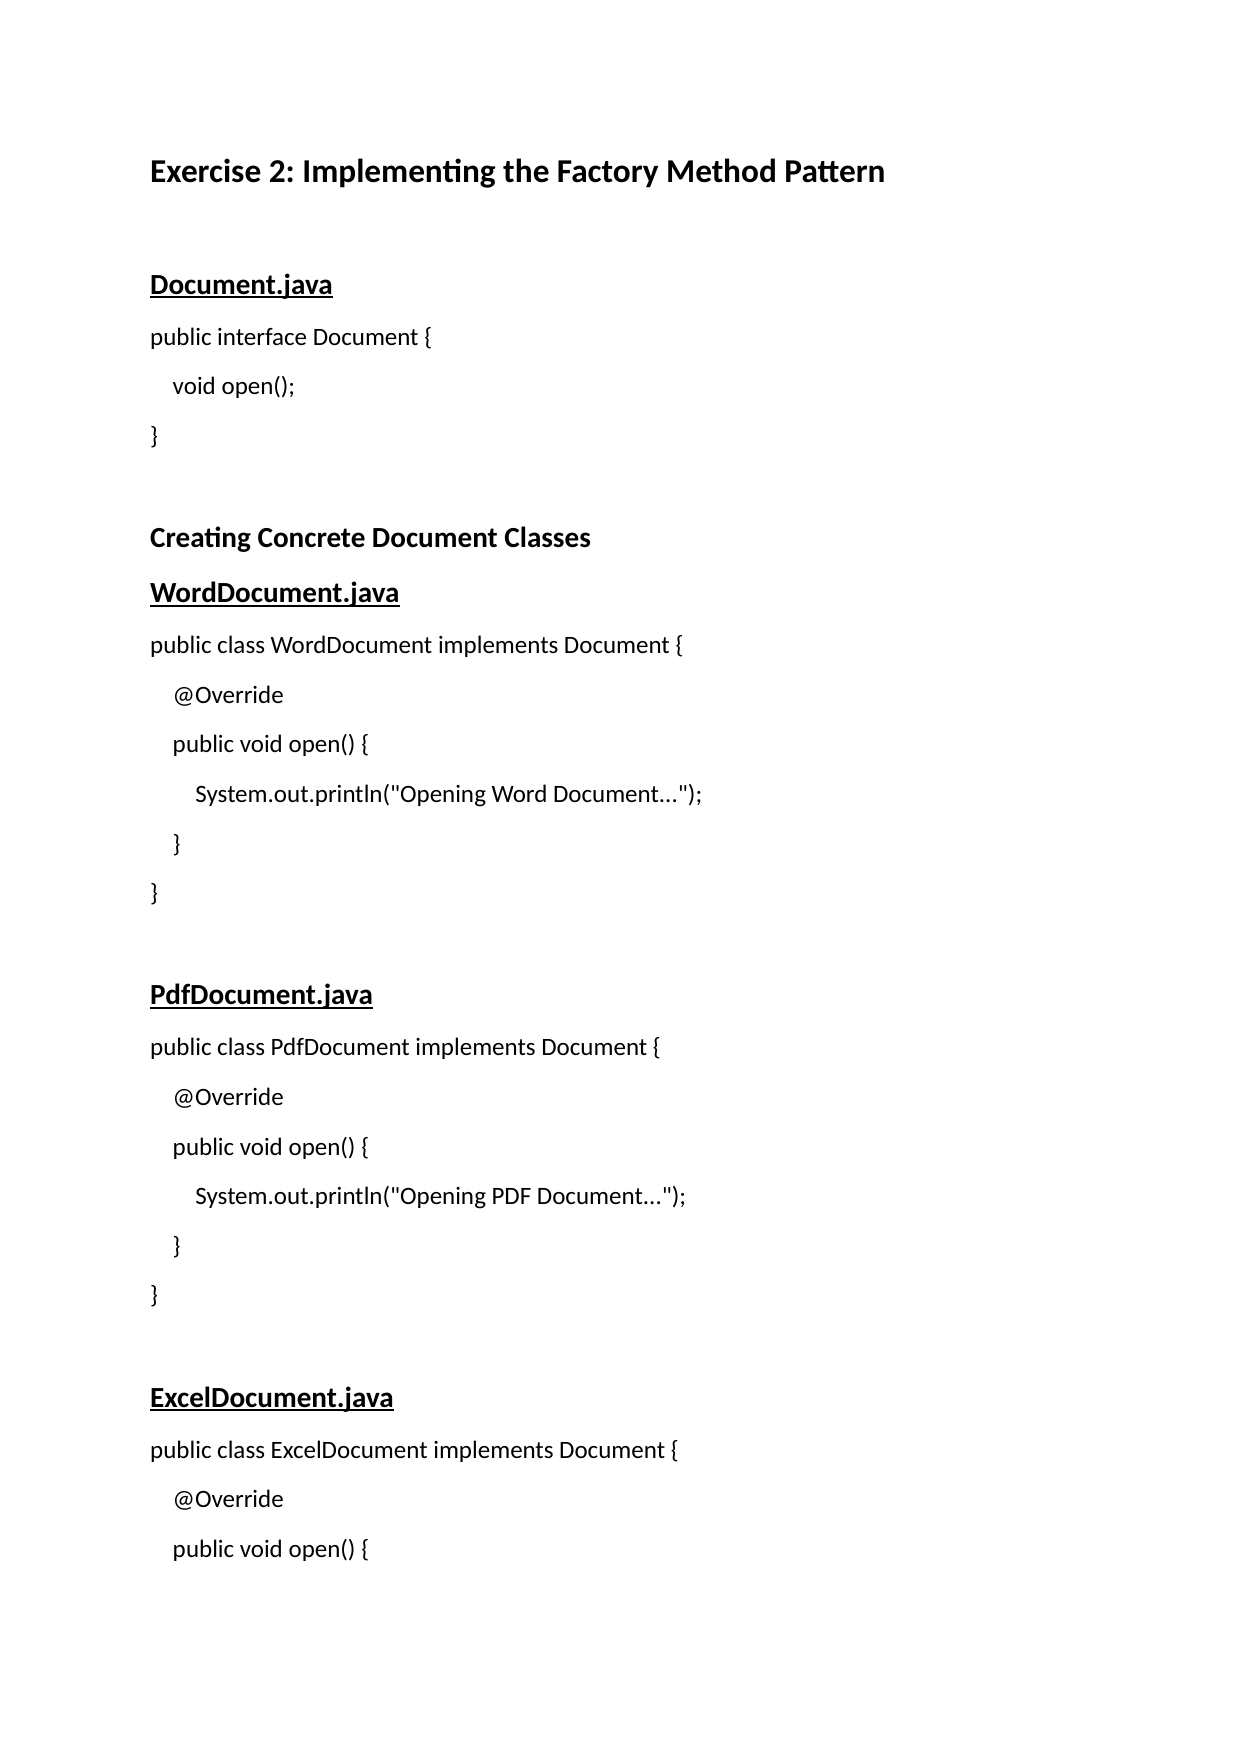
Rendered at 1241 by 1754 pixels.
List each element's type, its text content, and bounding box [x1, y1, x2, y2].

text public class PdfDocument implements Document { [150, 1032, 1090, 1062]
text WordDocument.java [150, 574, 1090, 610]
text } [150, 877, 1090, 908]
text } [150, 1230, 1090, 1260]
text Creating Concrete Document Classes [150, 519, 1090, 555]
text System.out.println("Opening Word Document..."); [150, 778, 1090, 809]
text public void open() { [150, 1533, 1090, 1563]
text public void open() { [150, 728, 1090, 759]
text public interface Document { [150, 321, 1090, 351]
text ExcelDocument.java [150, 1379, 1090, 1414]
text void open(); [150, 370, 1090, 401]
text @Override [150, 1483, 1090, 1514]
text public class WordDocument implements Document { [150, 629, 1090, 660]
text @Override [150, 1081, 1090, 1112]
text } [150, 1279, 1090, 1310]
text } [150, 420, 1090, 451]
text public void open() { [150, 1131, 1090, 1161]
text Document.java [150, 266, 1090, 301]
text Exercise 2: Implementing the Factory Method Pattern [150, 150, 1090, 191]
text System.out.println("Opening PDF Document..."); [150, 1180, 1090, 1211]
text public class ExcelDocument implements Document { [150, 1434, 1090, 1464]
text } [150, 828, 1090, 858]
text @Override [150, 679, 1090, 709]
text PdfDocument.java [150, 976, 1090, 1012]
